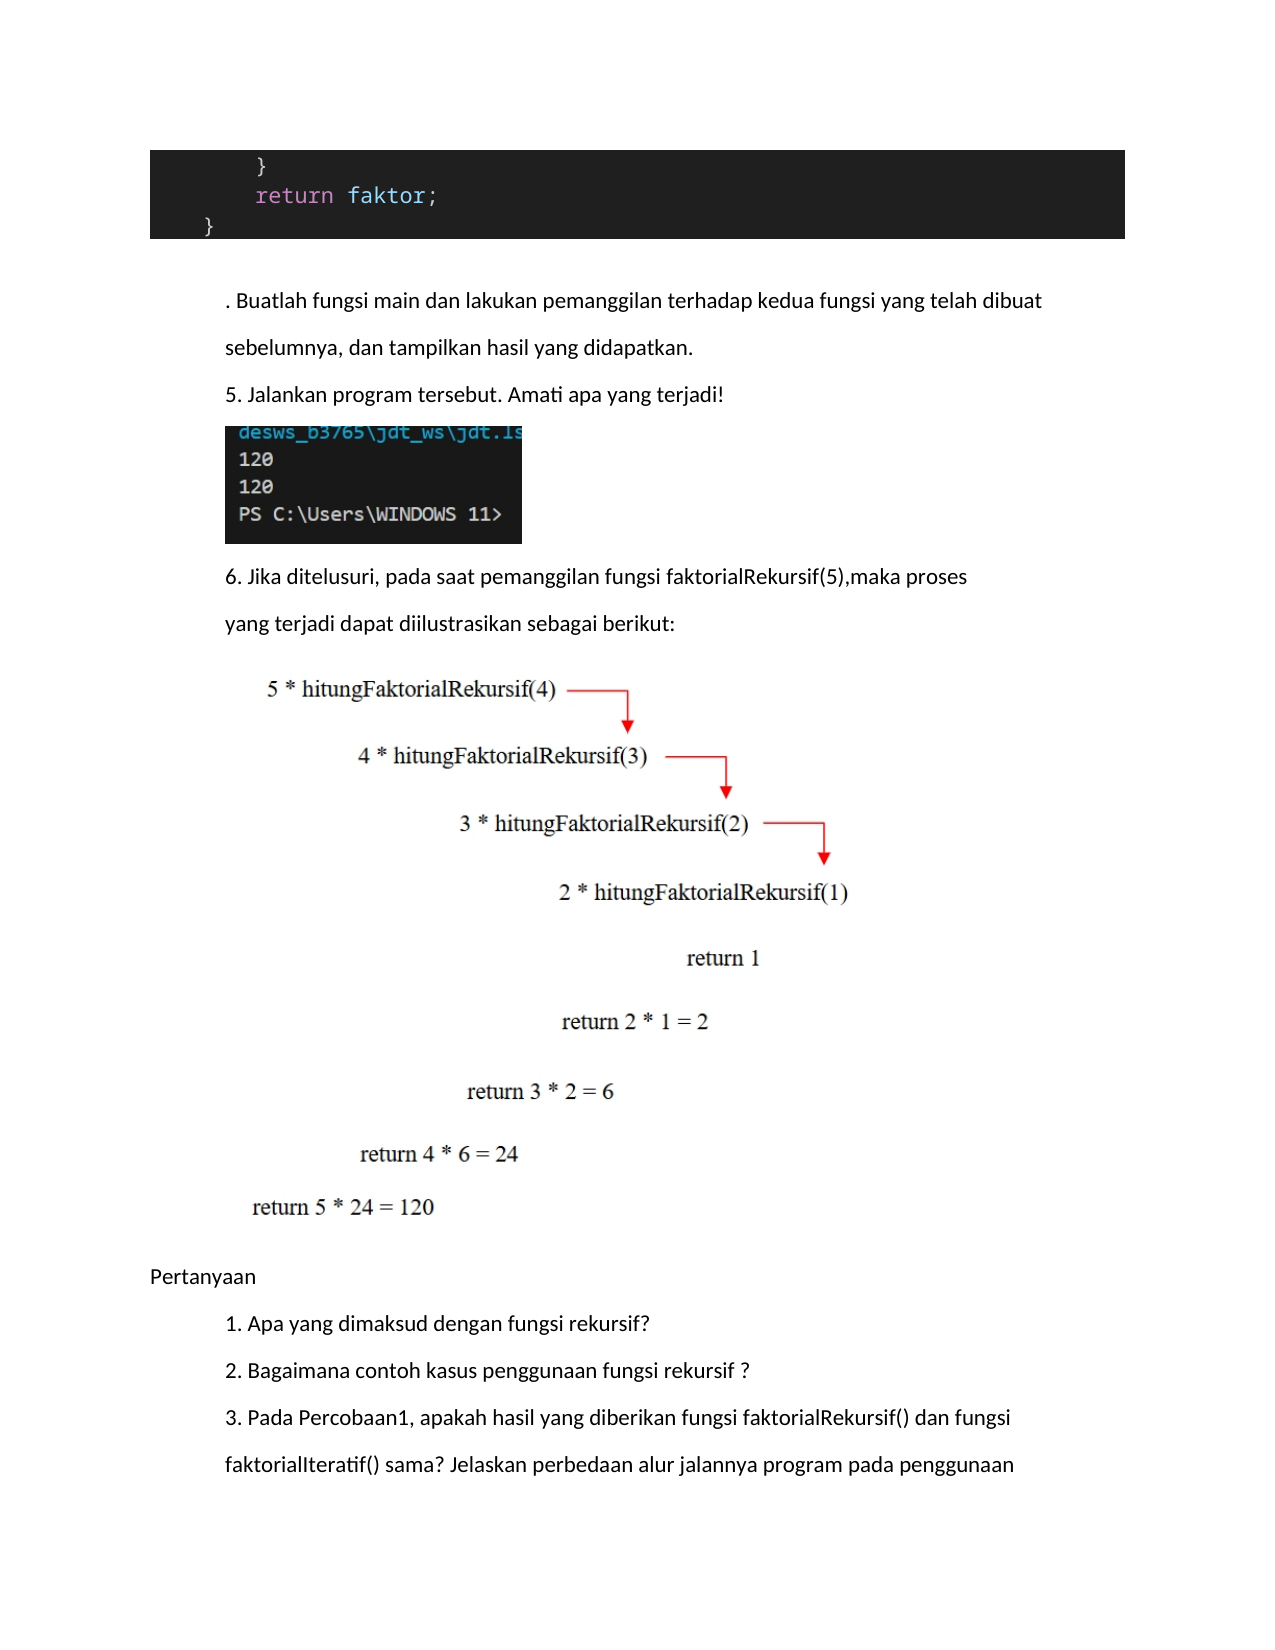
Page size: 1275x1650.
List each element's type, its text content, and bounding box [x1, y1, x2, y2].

text 6. Jika ditelusuri, pada saat pemanggilan fungsi faktorialRekursif(5),maka proses [225, 562, 1125, 590]
text 2. Bagaimana contoh kasus penggunaan fungsi rekursif ? [225, 1356, 1125, 1384]
text 3. Pada Percobaan1, apakah hasil yang diberikan fungsi faktorialRekursif() dan fungsi [225, 1403, 1125, 1431]
text . Buatlah fungsi main dan lakukan pemanggilan terhadap kedua fungsi yang telah dibuat [225, 286, 1125, 314]
text } [150, 150, 1125, 180]
text yang terjadi dapat diilustrasikan sebagai berikut: [225, 609, 1125, 637]
text 5. Jalankan program tersebut. Amati apa yang terjadi! [225, 380, 1125, 408]
text } [150, 209, 1125, 239]
text faktorialIteratif() sama? Jelaskan perbedaan alur jalannya program pada penggunaan [225, 1450, 1125, 1478]
picture [225, 426, 522, 544]
text Pertanyaan [150, 1262, 1125, 1291]
picture [225, 656, 872, 1244]
text 1. Apa yang dimaksud dengan fungsi rekursif? [225, 1309, 1125, 1337]
text return faktor; [150, 180, 1125, 209]
text sebelumnya, dan tampilkan hasil yang didapatkan. [225, 333, 1125, 361]
